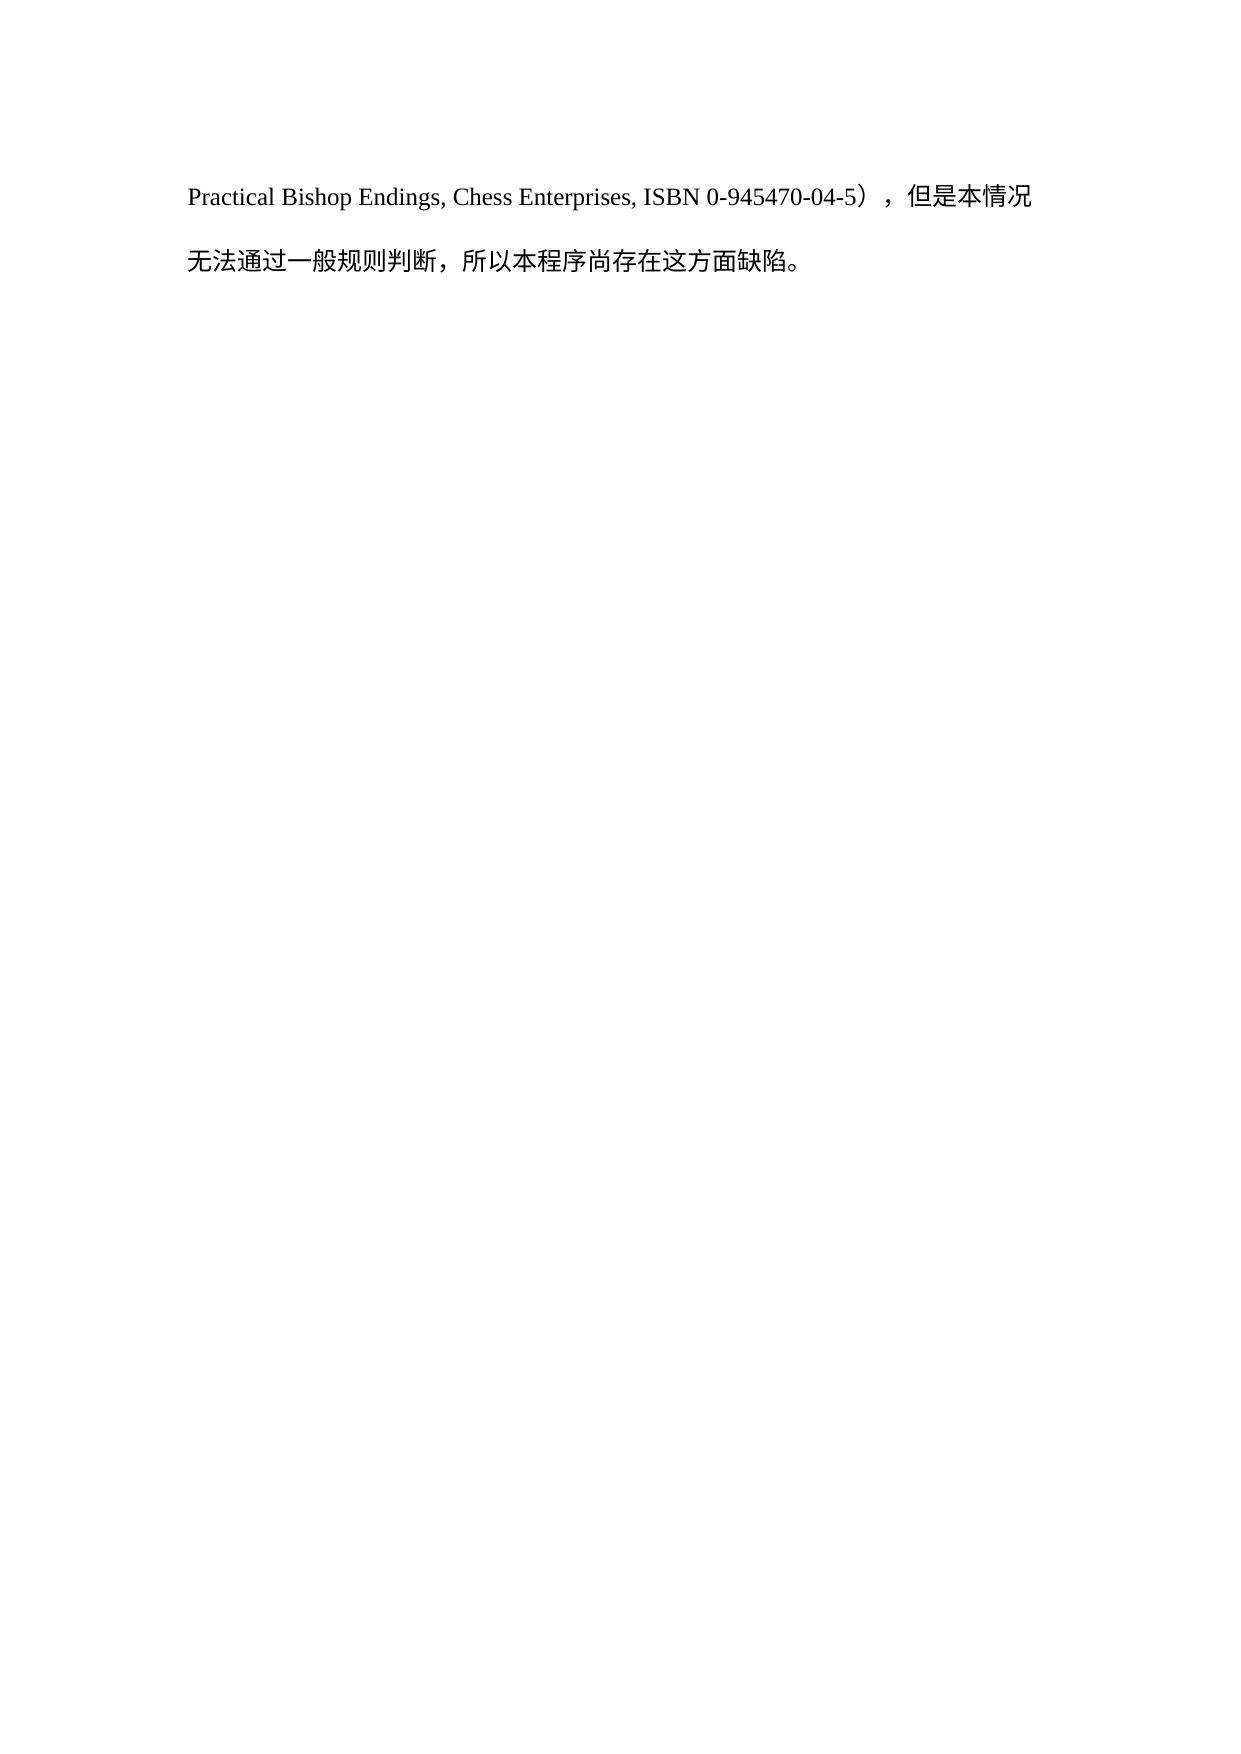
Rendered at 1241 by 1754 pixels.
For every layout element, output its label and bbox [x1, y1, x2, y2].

text [187, 162, 1053, 292]
